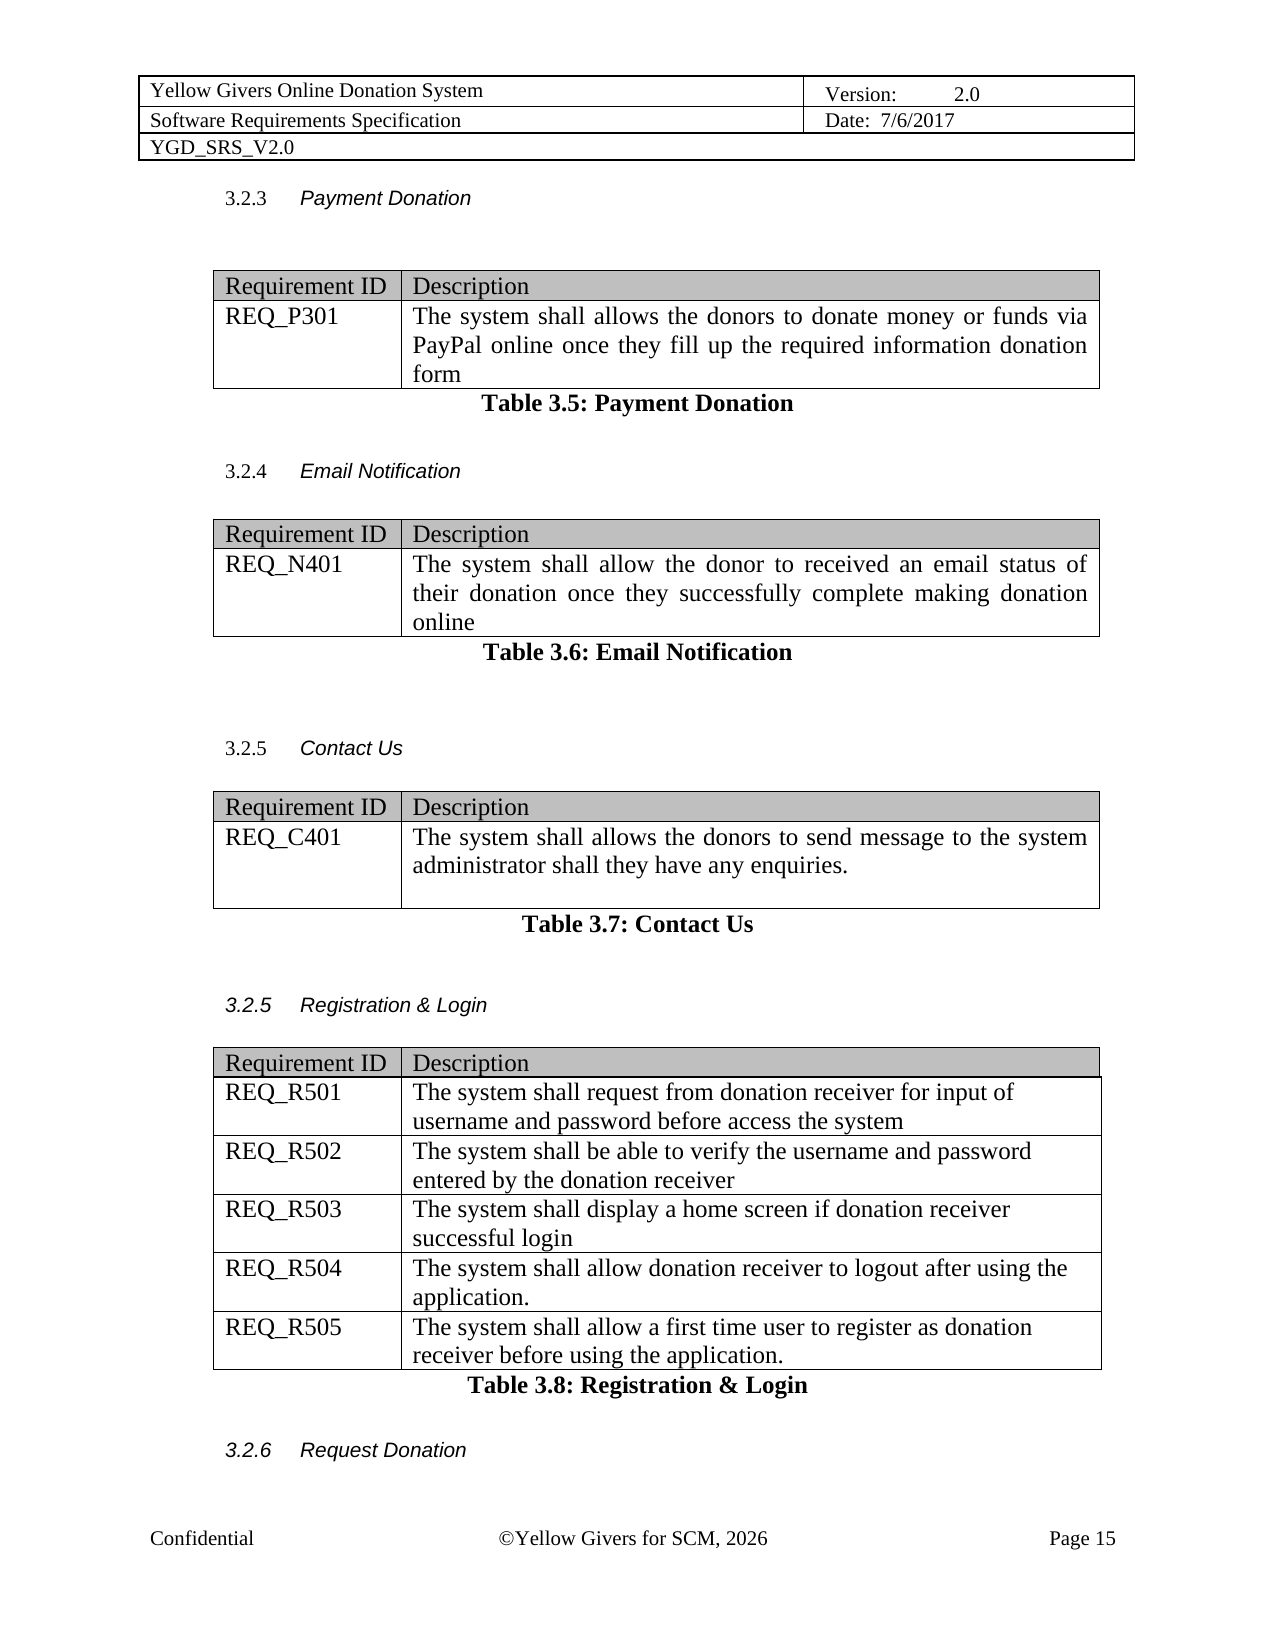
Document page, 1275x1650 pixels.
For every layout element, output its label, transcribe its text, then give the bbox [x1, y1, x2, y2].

table_header Description [402, 271, 1099, 300]
table_cell REQ_R503 [214, 1195, 401, 1252]
table_cell REQ_R505 [214, 1312, 401, 1369]
table_cell The system shall display a home screen if donation receiver successful login [402, 1195, 1101, 1252]
table_header Requirement ID [214, 520, 401, 548]
table_cell The system shall allow the donor to received an email status of their donation once they successfully complete making donation online [402, 549, 1099, 636]
table_cell The system shall allow a first time user to register as donation receiver before using the application. [402, 1312, 1101, 1369]
text Table 3.5: Payment Donation [150, 388, 1125, 417]
text Table 3.8: Registration & Login [150, 1370, 1125, 1399]
table_header Description [402, 792, 1099, 821]
table_cell The system shall allows the donors to send message to the system administrator shall they have any enquiries. [402, 822, 1099, 908]
subtitle Contact Us [150, 735, 1125, 760]
table_header Requirement ID [214, 792, 401, 821]
table_cell REQ_R504 [214, 1253, 401, 1311]
subtitle Email Notification [150, 458, 1125, 483]
text Table 3.6: Email Notification [150, 637, 1125, 665]
text Table 3.7: Contact Us [150, 909, 1125, 938]
subtitle 3.2.6 Request Donation [225, 1436, 1125, 1461]
table_cell The system shall allow donation receiver to logout after using the application. [402, 1253, 1101, 1311]
table_cell REQ_C401 [214, 822, 401, 908]
table_cell REQ_R502 [214, 1136, 401, 1193]
table_header Requirement ID [214, 1048, 401, 1076]
table_header Description [402, 520, 1099, 548]
table_header Requirement ID [214, 271, 401, 300]
table_header Description [402, 1048, 1099, 1076]
table_cell REQ_N401 [214, 549, 401, 636]
table_cell REQ_P301 [214, 301, 401, 387]
table_cell The system shall request from donation receiver for input of username and password before access the system [402, 1078, 1101, 1135]
table_cell The system shall allows the donors to donate money or funds via PayPal online once they fill up the required information donation form [402, 301, 1099, 387]
table_cell The system shall be able to verify the username and password entered by the donation receiver [402, 1136, 1101, 1193]
subtitle 3.2.5 Registration & Login [150, 991, 1125, 1016]
subtitle Payment Donation [150, 185, 1125, 210]
table_cell REQ_R501 [214, 1078, 401, 1135]
